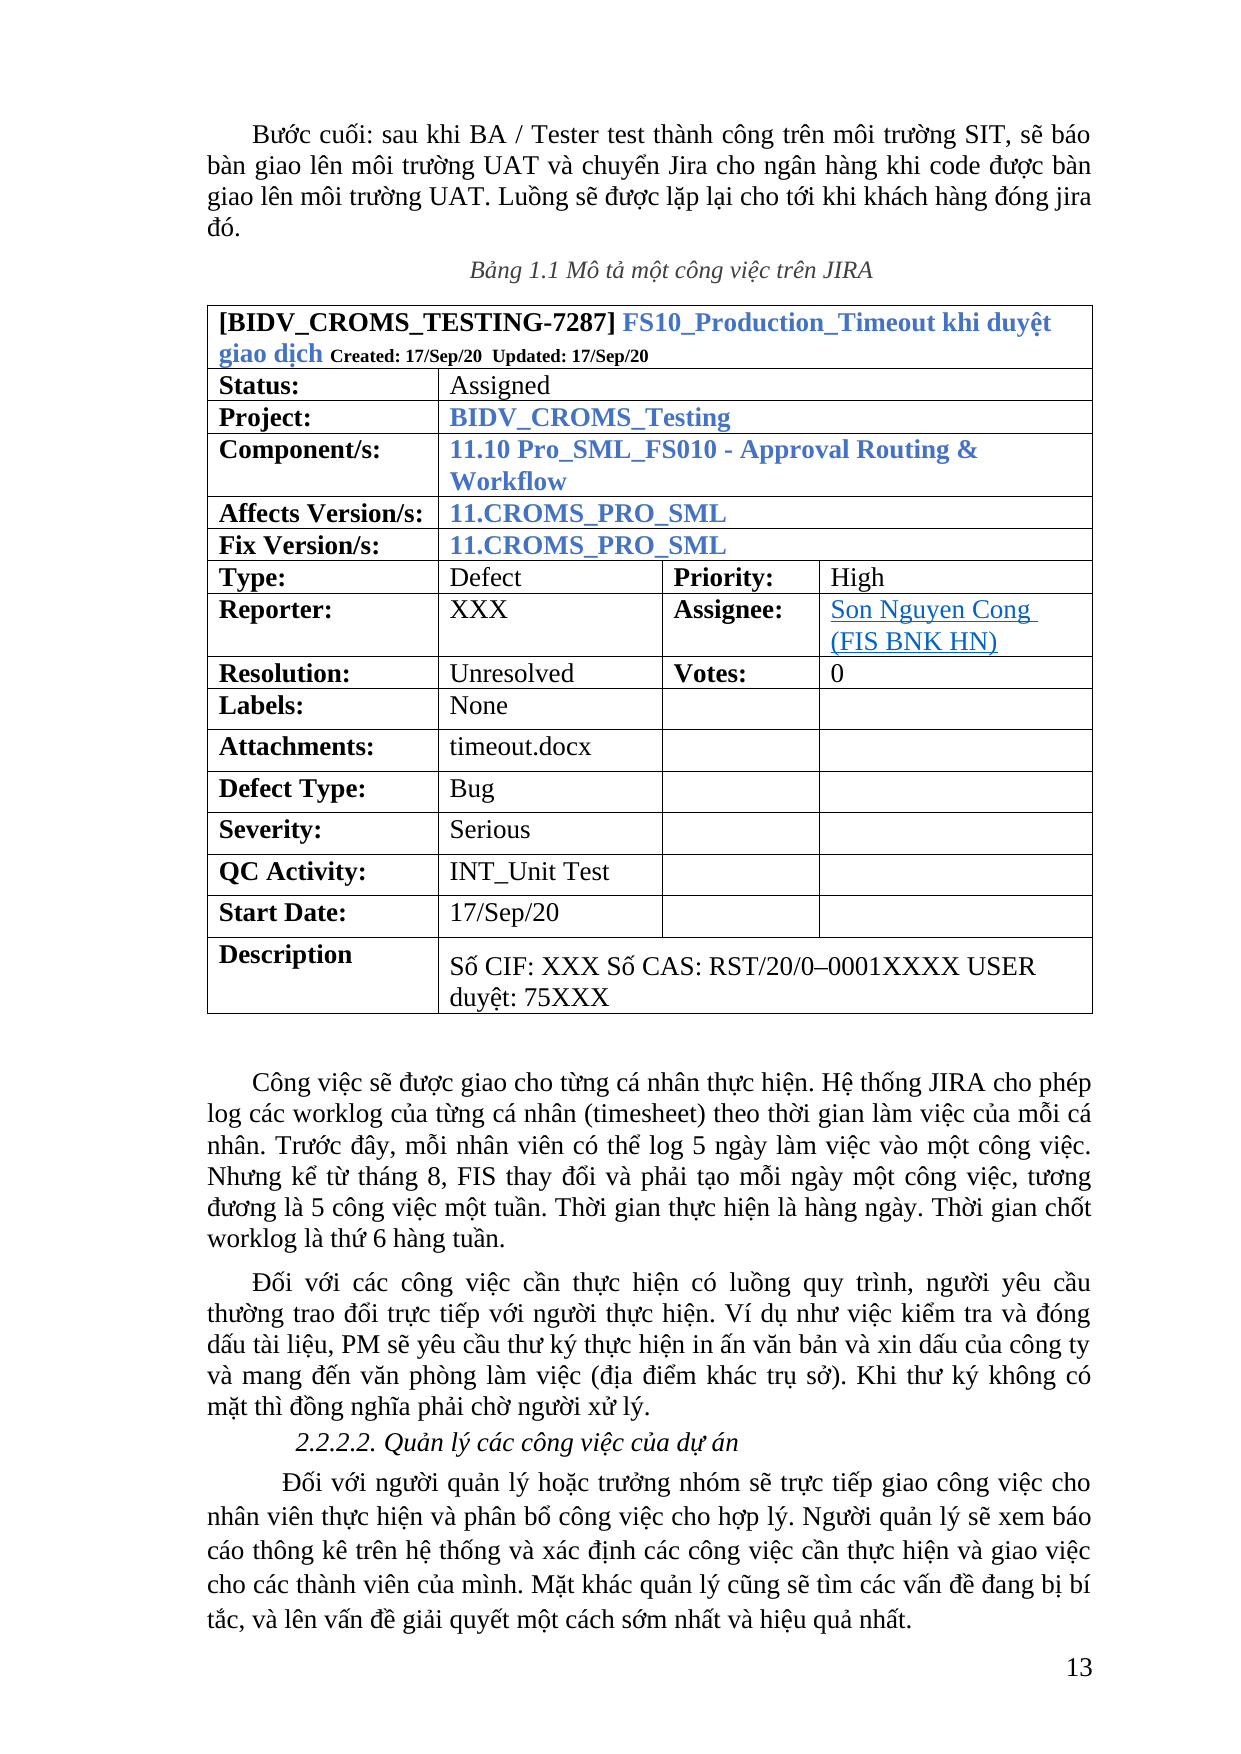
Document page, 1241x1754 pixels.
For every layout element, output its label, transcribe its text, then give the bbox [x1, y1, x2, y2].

table_cell Severity: [208, 813, 438, 854]
table_cell Priority: [663, 561, 819, 592]
subtitle Quản lý các công việc của dự án [207, 1426, 1092, 1457]
text Đối với các công việc cần thực hiện có luồng quy trình, người yêu cầu thường trao đổi trực tiếp với người thực hiện. Ví dụ như việc kiểm tra và đóng dấu tài liệu, PM sẽ yêu cầu thư ký thực hiện in ấn văn bản và xin dấu của công ty và mang đến văn phòng làm việc (địa điểm khác trụ sở). Khi thư ký không có mặt thì đồng nghĩa phải chờ người xử lý. [207, 1266, 1092, 1422]
table_cell Assigned [439, 369, 1092, 400]
table_cell Resolution: [208, 657, 438, 688]
table_cell Serious [439, 813, 662, 854]
table_header [BIDV_CROMS_TESTING-7287] FS10_Production_Timeout khi duyệt giao dịch Created: 17/Sep/20 Updated: 17/Sep/20 [208, 306, 1092, 368]
table_cell Số CIF: XXX Số CAS: RST/20/0–0001XXXX USER duyệt: 75XXX [439, 938, 1092, 1012]
table_cell [820, 813, 1092, 854]
table_cell Bug [439, 772, 662, 812]
table_cell None [439, 689, 662, 729]
table_cell [820, 855, 1092, 895]
table_cell QC Activity: [208, 855, 438, 895]
text Bước cuối: sau khi BA / Tester test thành công trên môi trường SIT, sẽ báo bàn giao lên môi trường UAT và chuyển Jira cho ngân hàng khi code được bàn giao lên môi trường UAT. Luồng sẽ được lặp lại cho tới khi khách hàng đóng jira đó. [207, 118, 1092, 243]
table_cell High [820, 561, 1092, 592]
table_cell Reporter: [208, 594, 438, 656]
table_cell 11.10 Pro_SML_FS010 - Approval Routing & Workflow [439, 434, 1092, 496]
table_cell BIDV_CROMS_Testing [439, 401, 1092, 432]
table_cell Start Date: [208, 896, 438, 937]
table_cell [820, 689, 1092, 729]
table_cell 0 [820, 657, 1092, 688]
table_cell Unresolved [439, 657, 662, 688]
table_cell Assignee: [663, 594, 819, 656]
table_cell Description [208, 938, 438, 1012]
table_cell [663, 689, 819, 729]
table_cell [820, 896, 1092, 937]
table_cell XXX [439, 594, 662, 656]
table_cell Fix Version/s: [208, 529, 438, 560]
text Đối với người quản lý hoặc trưởng nhóm sẽ trực tiếp giao công việc cho nhân viên thực hiện và phân bổ công việc cho hợp lý. Người quản lý sẽ xem báo cáo thông kê trên hệ thống và xác định các công việc cần thực hiện và giao việc cho các thành viên của mình. Mặt khác quản lý cũng sẽ tìm các vấn đề đang bị bí tắc, và lên vấn đề giải quyết một cách sớm nhất và hiệu quả nhất. [207, 1466, 1092, 1634]
table_cell [663, 896, 819, 937]
table_cell 11.CROMS_PRO_SML [439, 497, 1092, 528]
table_cell Affects Version/s: [208, 497, 438, 528]
table_cell Attachments: [208, 730, 438, 771]
table_cell Component/s: [208, 434, 438, 496]
table_cell [663, 813, 819, 854]
table_cell INT_Unit Test [439, 855, 662, 895]
table_cell Votes: [663, 657, 819, 688]
table_cell [663, 730, 819, 771]
table_cell Defect Type: [208, 772, 438, 812]
table_cell Project: [208, 401, 438, 432]
table_cell Defect [439, 561, 662, 592]
table_cell Labels: [208, 689, 438, 729]
table_cell 11.CROMS_PRO_SML [439, 529, 1092, 560]
table_cell [663, 772, 819, 812]
table_cell [663, 855, 819, 895]
table_cell [820, 772, 1092, 812]
table_cell 17/Sep/20 [439, 896, 662, 937]
table_cell Status: [208, 369, 438, 400]
text Công việc sẽ được giao cho từng cá nhân thực hiện. Hệ thống JIRA cho phép log các worklog của từng cá nhân (timesheet) theo thời gian làm việc của mỗi cá nhân. Trước đây, mỗi nhân viên có thể log 5 ngày làm việc vào một công việc. Nhưng kể từ tháng 8, FIS thay đổi và phải tạo mỗi ngày một công việc, tương đương là 5 công việc một tuần. Thời gian thực hiện là hàng ngày. Thời gian chốt worklog là thứ 6 hàng tuần. [207, 1066, 1092, 1253]
table_cell Type: [208, 561, 438, 592]
table_cell Son Nguyen Cong (FIS BNK HN) [820, 594, 1092, 656]
text Bảng 1.1 Mô tả một công việc trên JIRA [207, 255, 1092, 284]
table_cell timeout.docx [439, 730, 662, 771]
table_cell [820, 730, 1092, 771]
